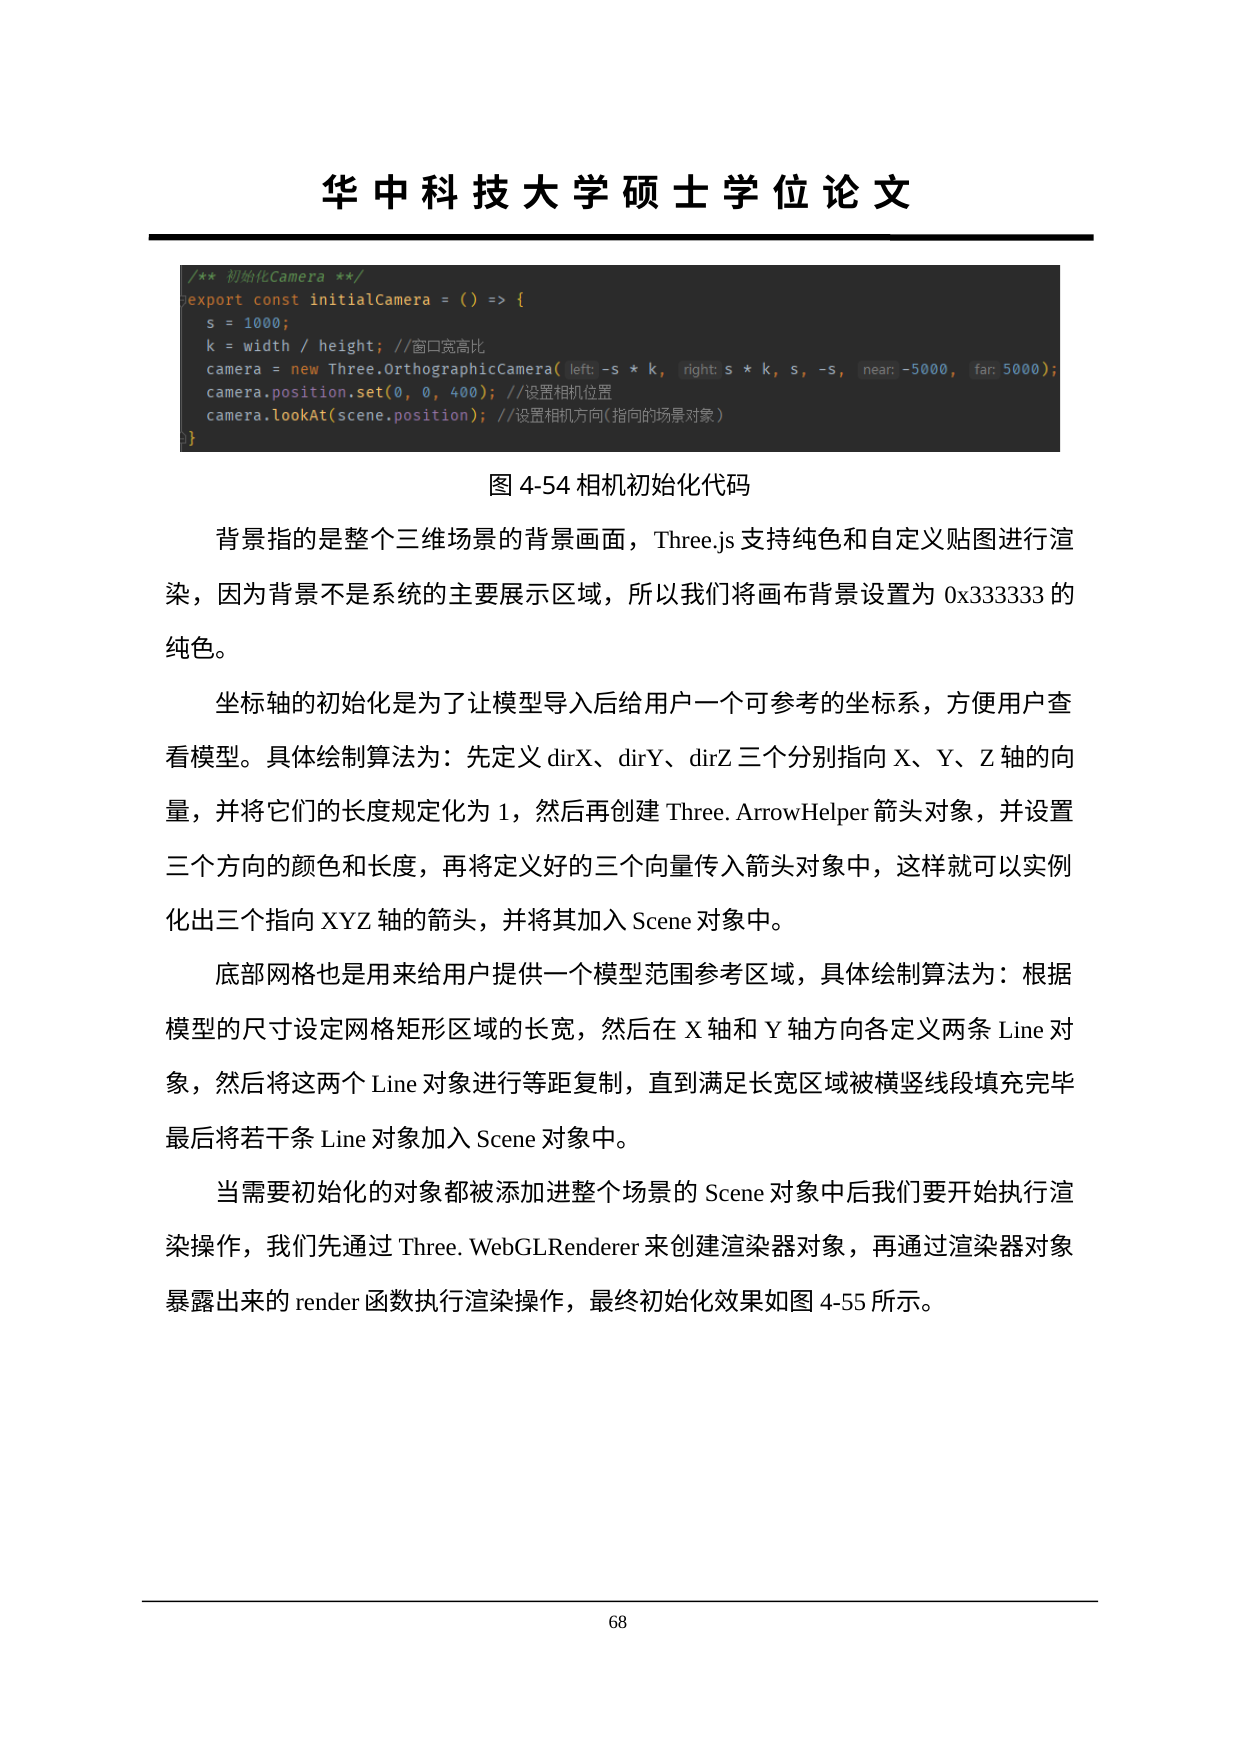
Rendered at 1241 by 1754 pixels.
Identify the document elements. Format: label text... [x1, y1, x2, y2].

picture [180, 265, 1061, 452]
text 底部网格也是用来给用户提供一个模型范围参考区域，具体绘制算法为：根据模型的尺寸设定网格矩形区域的长宽，然后在X轴和Y轴方向各定义两条Line对象，然后将这两个Line对象进行等距复制，直到满足长宽区域被横竖线段填充完毕，最后将若干条Line对象加入Scene对象中。 [165, 955, 1075, 1154]
text 背景指的是整个三维场景的背景画面，Three.js支持纯色和自定义贴图进行渲染，因为背景不是系统的主要展示区域，所以我们将画布背景设置为0x333333的纯色。 [165, 520, 1075, 665]
text 坐标轴的初始化是为了让模型导入后给用户一个可参考的坐标系，方便用户查看模型。具体绘制算法为：先定义dirX、dirY、dirZ三个分别指向X、Y、Z轴的向量，并将它们的长度规定化为1，然后再创建Three. ArrowHelper箭头对象，并设置三个方向的颜色和长度，再将定义好的三个向量传入箭头对象中，这样就可以实例化出三个指向XYZ轴的箭头，并将其加入Scene对象中。 [165, 683, 1075, 937]
